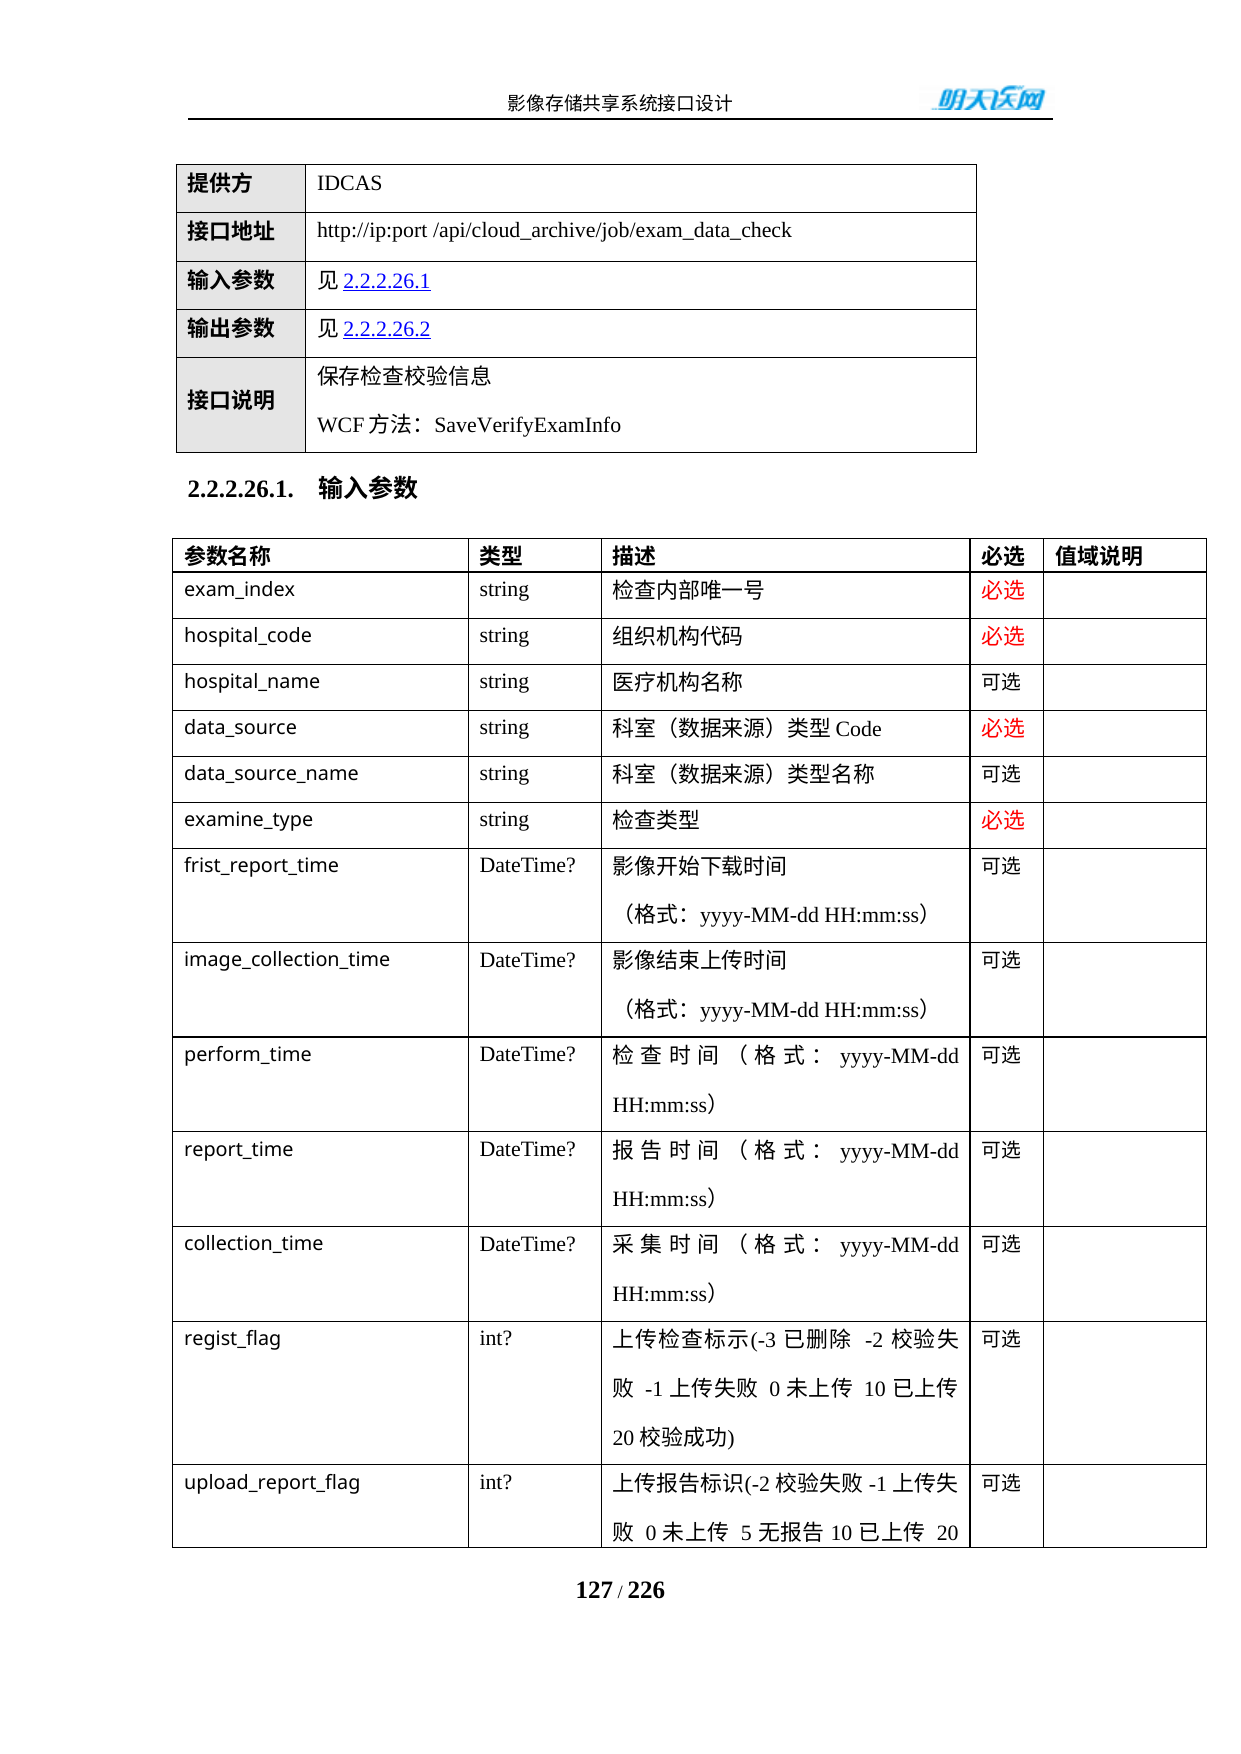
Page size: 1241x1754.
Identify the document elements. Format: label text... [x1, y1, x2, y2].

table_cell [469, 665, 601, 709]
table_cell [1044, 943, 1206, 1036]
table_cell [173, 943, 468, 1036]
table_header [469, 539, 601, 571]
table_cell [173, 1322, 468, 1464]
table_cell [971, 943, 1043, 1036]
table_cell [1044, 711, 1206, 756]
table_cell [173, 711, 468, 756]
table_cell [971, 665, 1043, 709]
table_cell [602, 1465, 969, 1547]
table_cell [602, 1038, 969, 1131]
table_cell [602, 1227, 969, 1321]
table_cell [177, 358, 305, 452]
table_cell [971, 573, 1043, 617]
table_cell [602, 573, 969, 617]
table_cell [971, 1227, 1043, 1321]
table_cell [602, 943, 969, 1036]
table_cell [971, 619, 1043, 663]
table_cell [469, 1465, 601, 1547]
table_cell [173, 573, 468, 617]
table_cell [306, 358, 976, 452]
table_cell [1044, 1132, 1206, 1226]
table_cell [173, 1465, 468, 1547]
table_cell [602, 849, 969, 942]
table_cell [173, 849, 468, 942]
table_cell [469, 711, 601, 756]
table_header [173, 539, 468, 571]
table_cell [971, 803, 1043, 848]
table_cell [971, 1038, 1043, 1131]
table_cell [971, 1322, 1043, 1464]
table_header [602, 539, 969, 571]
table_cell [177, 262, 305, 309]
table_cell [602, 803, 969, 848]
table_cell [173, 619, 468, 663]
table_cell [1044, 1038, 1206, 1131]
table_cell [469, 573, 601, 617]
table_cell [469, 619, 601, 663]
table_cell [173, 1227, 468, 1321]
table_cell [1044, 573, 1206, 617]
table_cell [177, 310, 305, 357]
subtitle 输入参数 [187, 454, 1053, 519]
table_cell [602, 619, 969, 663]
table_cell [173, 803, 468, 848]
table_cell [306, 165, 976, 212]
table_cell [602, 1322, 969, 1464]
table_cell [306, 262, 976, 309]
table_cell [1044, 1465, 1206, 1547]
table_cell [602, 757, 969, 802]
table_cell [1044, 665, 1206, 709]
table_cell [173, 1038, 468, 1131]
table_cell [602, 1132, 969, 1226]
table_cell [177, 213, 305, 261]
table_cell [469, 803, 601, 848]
picture [918, 85, 1055, 110]
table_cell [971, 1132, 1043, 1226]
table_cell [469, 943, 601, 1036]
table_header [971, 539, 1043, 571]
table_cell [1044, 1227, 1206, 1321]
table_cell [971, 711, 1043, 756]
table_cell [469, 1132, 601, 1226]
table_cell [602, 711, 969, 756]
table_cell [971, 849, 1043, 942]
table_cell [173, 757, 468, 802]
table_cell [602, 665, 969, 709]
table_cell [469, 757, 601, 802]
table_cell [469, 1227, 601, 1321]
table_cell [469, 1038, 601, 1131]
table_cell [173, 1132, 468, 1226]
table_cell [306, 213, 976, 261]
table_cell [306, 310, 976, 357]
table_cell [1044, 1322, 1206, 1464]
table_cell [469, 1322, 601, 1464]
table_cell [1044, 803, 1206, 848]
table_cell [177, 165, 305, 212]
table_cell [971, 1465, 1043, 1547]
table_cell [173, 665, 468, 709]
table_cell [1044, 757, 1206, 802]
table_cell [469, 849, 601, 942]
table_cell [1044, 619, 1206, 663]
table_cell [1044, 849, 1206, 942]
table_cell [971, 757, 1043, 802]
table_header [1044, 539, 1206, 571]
